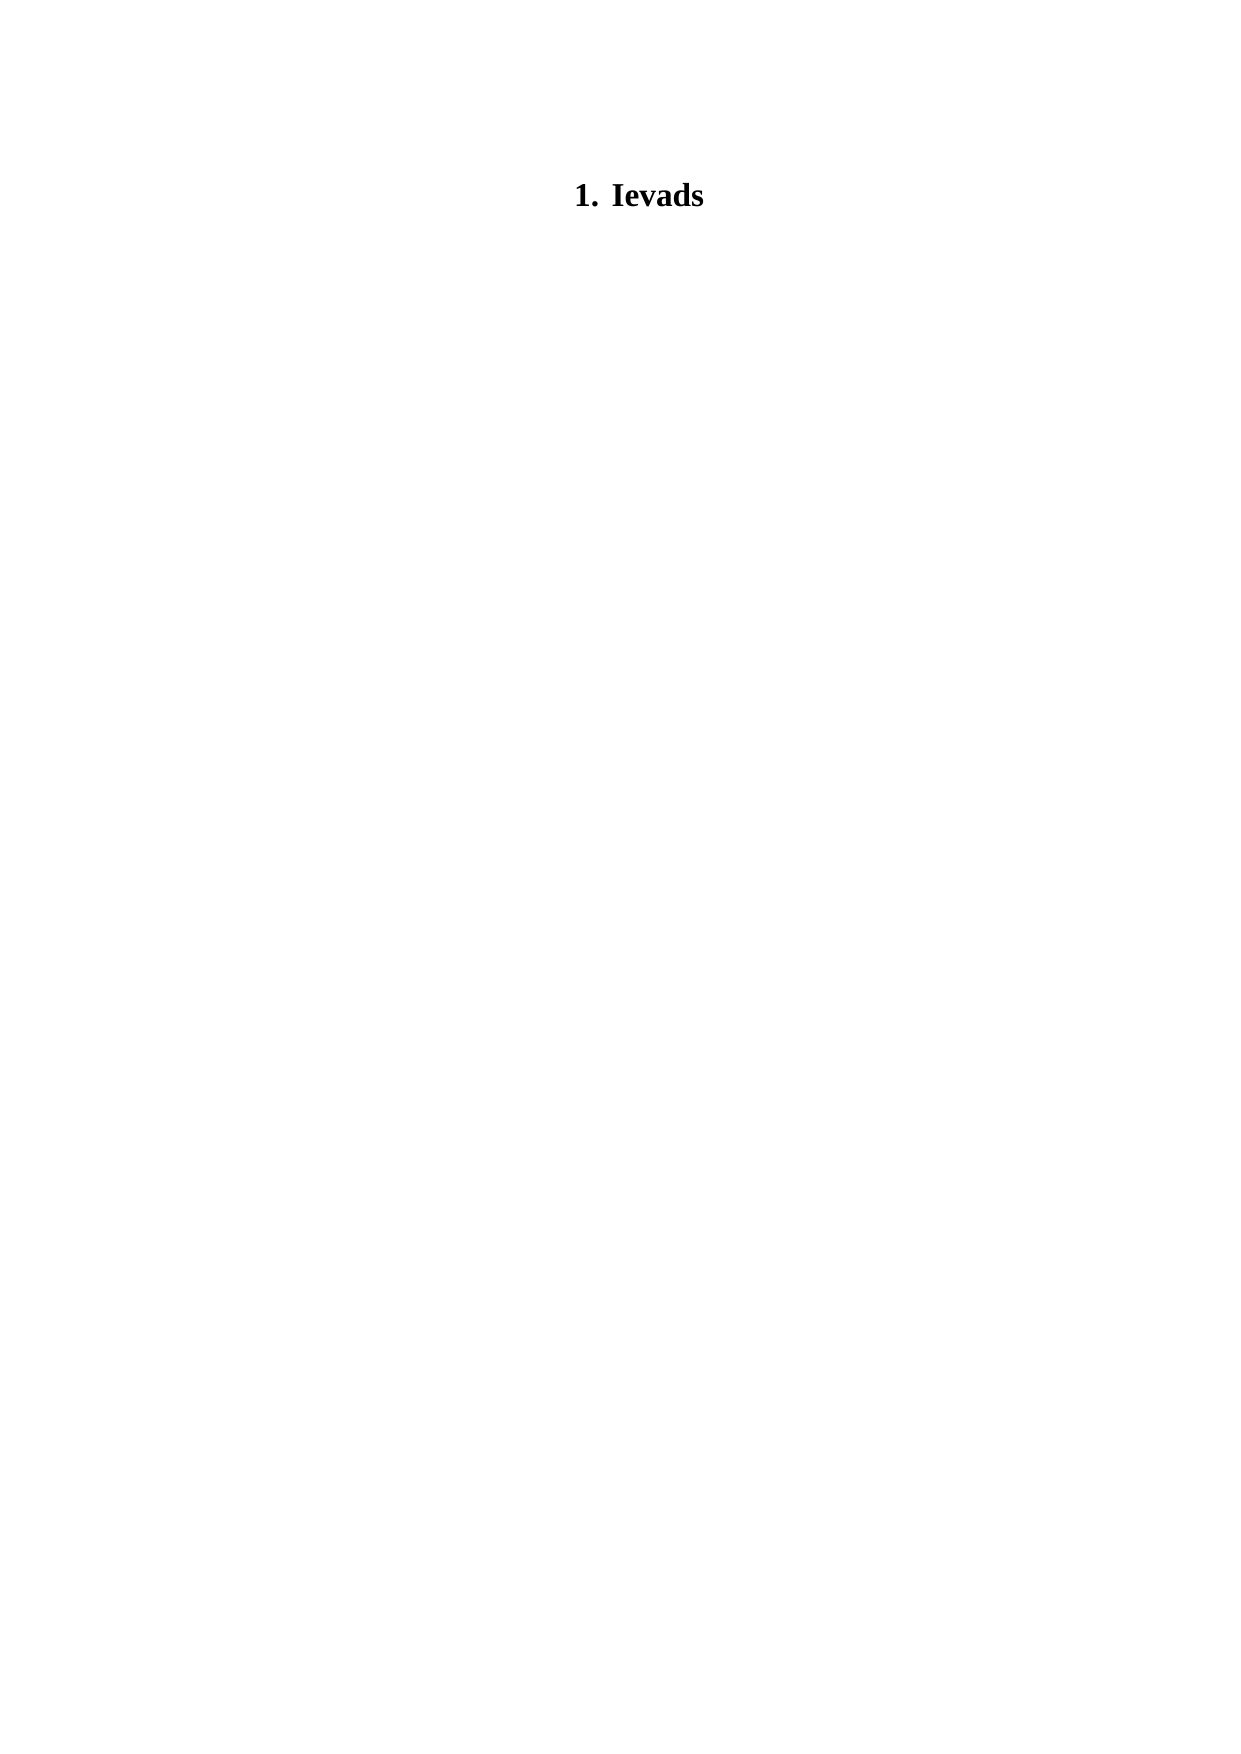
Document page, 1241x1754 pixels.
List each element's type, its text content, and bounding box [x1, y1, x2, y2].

subtitle Ievads [225, 175, 1053, 213]
